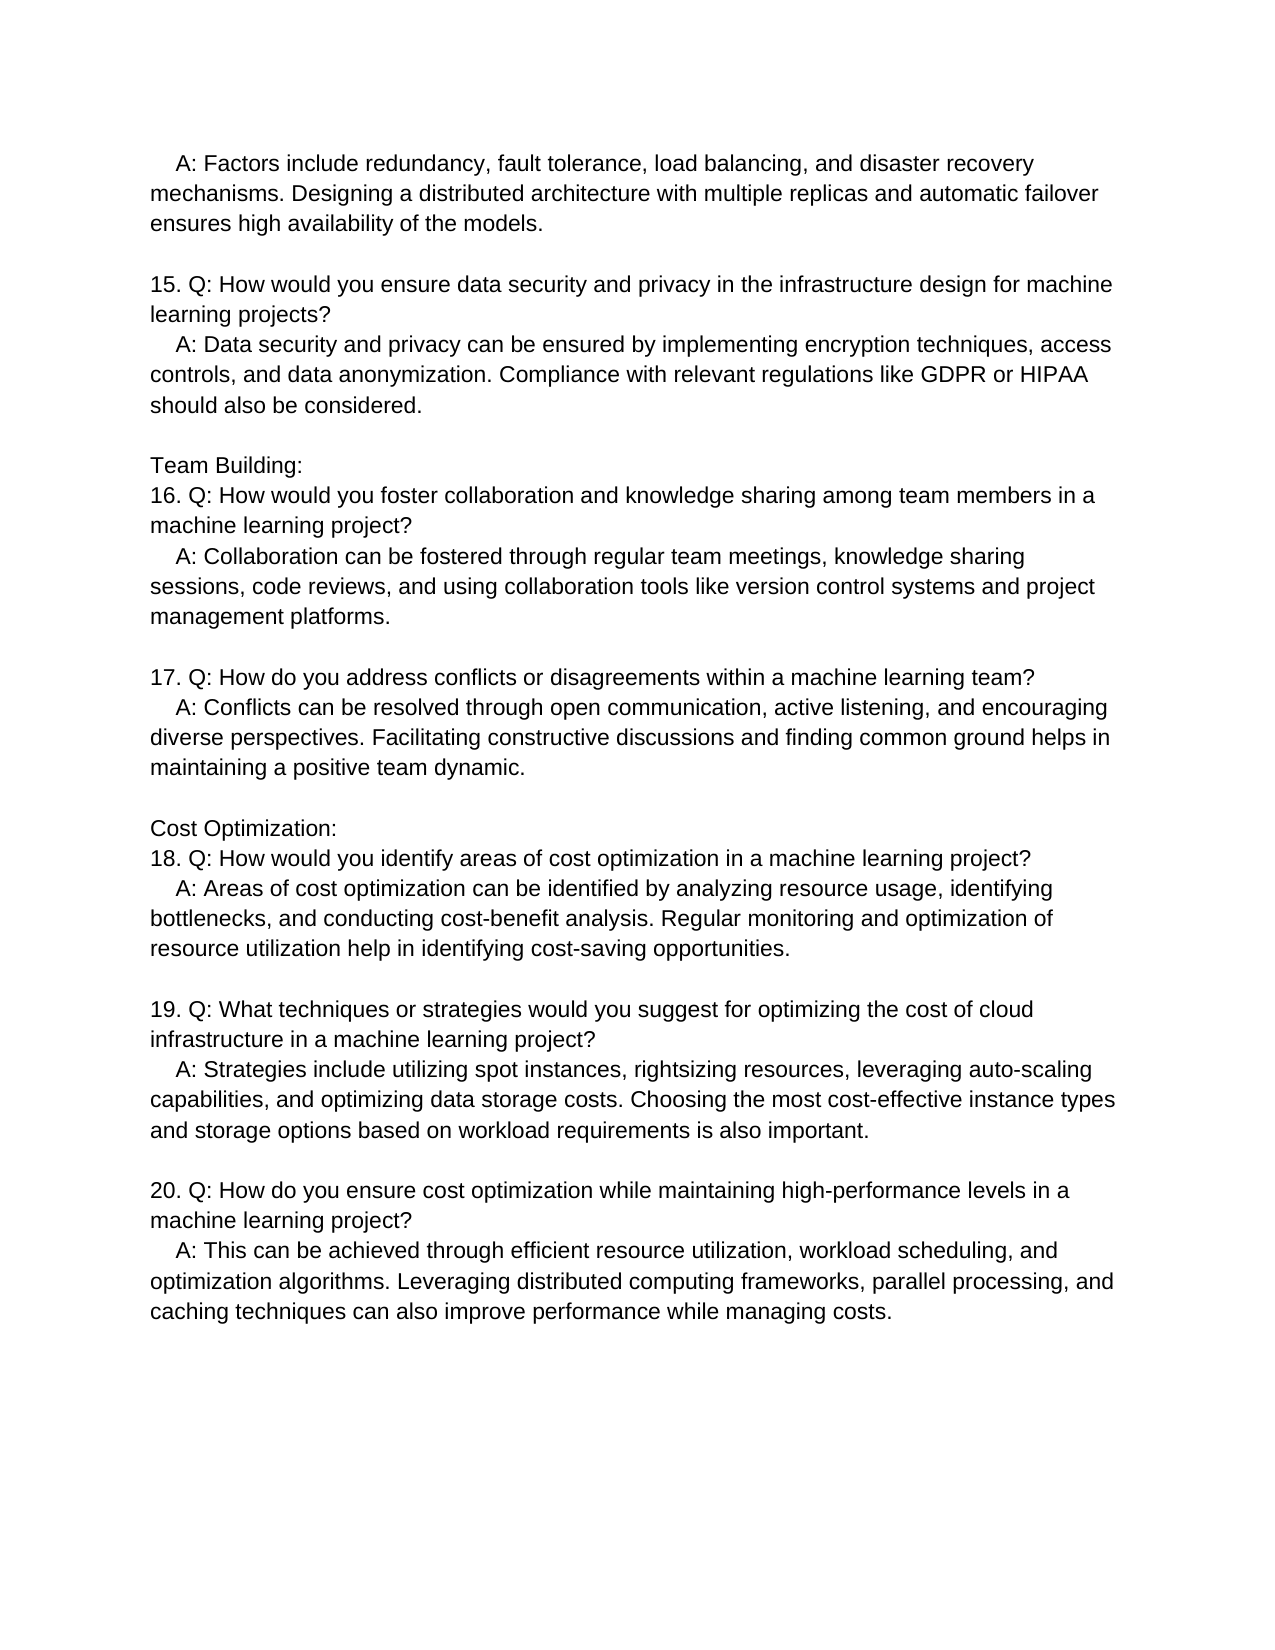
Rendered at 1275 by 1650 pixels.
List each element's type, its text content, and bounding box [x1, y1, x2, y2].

text A: Conflicts can be resolved through open communication, active listening, and encouraging diverse perspectives. Facilitating constructive discussions and finding common ground helps in maintaining a positive team dynamic. [150, 694, 1125, 781]
text A: Strategies include utilizing spot instances, rightsizing resources, leveraging auto-scaling capabilities, and optimizing data storage costs. Choosing the most cost-effective instance types and storage options based on workload requirements is also important. [150, 1056, 1125, 1143]
text A: This can be achieved through efficient resource utilization, workload scheduling, and optimization algorithms. Leveraging distributed computing frameworks, parallel processing, and caching techniques can also improve performance while managing costs. [150, 1237, 1125, 1324]
text A: Factors include redundancy, fault tolerance, load balancing, and disaster recovery mechanisms. Designing a distributed architecture with multiple replicas and automatic failover ensures high availability of the models. [150, 150, 1125, 237]
text A: Collaboration can be fostered through regular team meetings, knowledge sharing sessions, code reviews, and using collaboration tools like version control systems and project management platforms. [150, 543, 1125, 629]
text 15. Q: How would you ensure data security and privacy in the infrastructure design for machine learning projects? [150, 271, 1125, 327]
text A: Areas of cost optimization can be identified by analyzing resource usage, identifying bottlenecks, and conducting cost-benefit analysis. Regular monitoring and optimization of resource utilization help in identifying cost-saving opportunities. [150, 875, 1125, 962]
text A: Data security and privacy can be ensured by implementing encryption techniques, access controls, and data anonymization. Compliance with relevant regulations like GDPR or HIPAA should also be considered. [150, 331, 1125, 418]
text 16. Q: How would you foster collaboration and knowledge sharing among team members in a machine learning project? [150, 482, 1125, 539]
text 17. Q: How do you address conflicts or disagreements within a machine learning team? [150, 663, 1125, 690]
text 18. Q: How would you identify areas of cost optimization in a machine learning project? [150, 845, 1125, 871]
text 20. Q: How do you ensure cost optimization while maintaining high-performance levels in a machine learning project? [150, 1177, 1125, 1234]
text 19. Q: What techniques or strategies would you suggest for optimizing the cost of cloud infrastructure in a machine learning project? [150, 996, 1125, 1052]
text Cost Optimization: [150, 814, 1125, 841]
text Team Building: [150, 452, 1125, 478]
